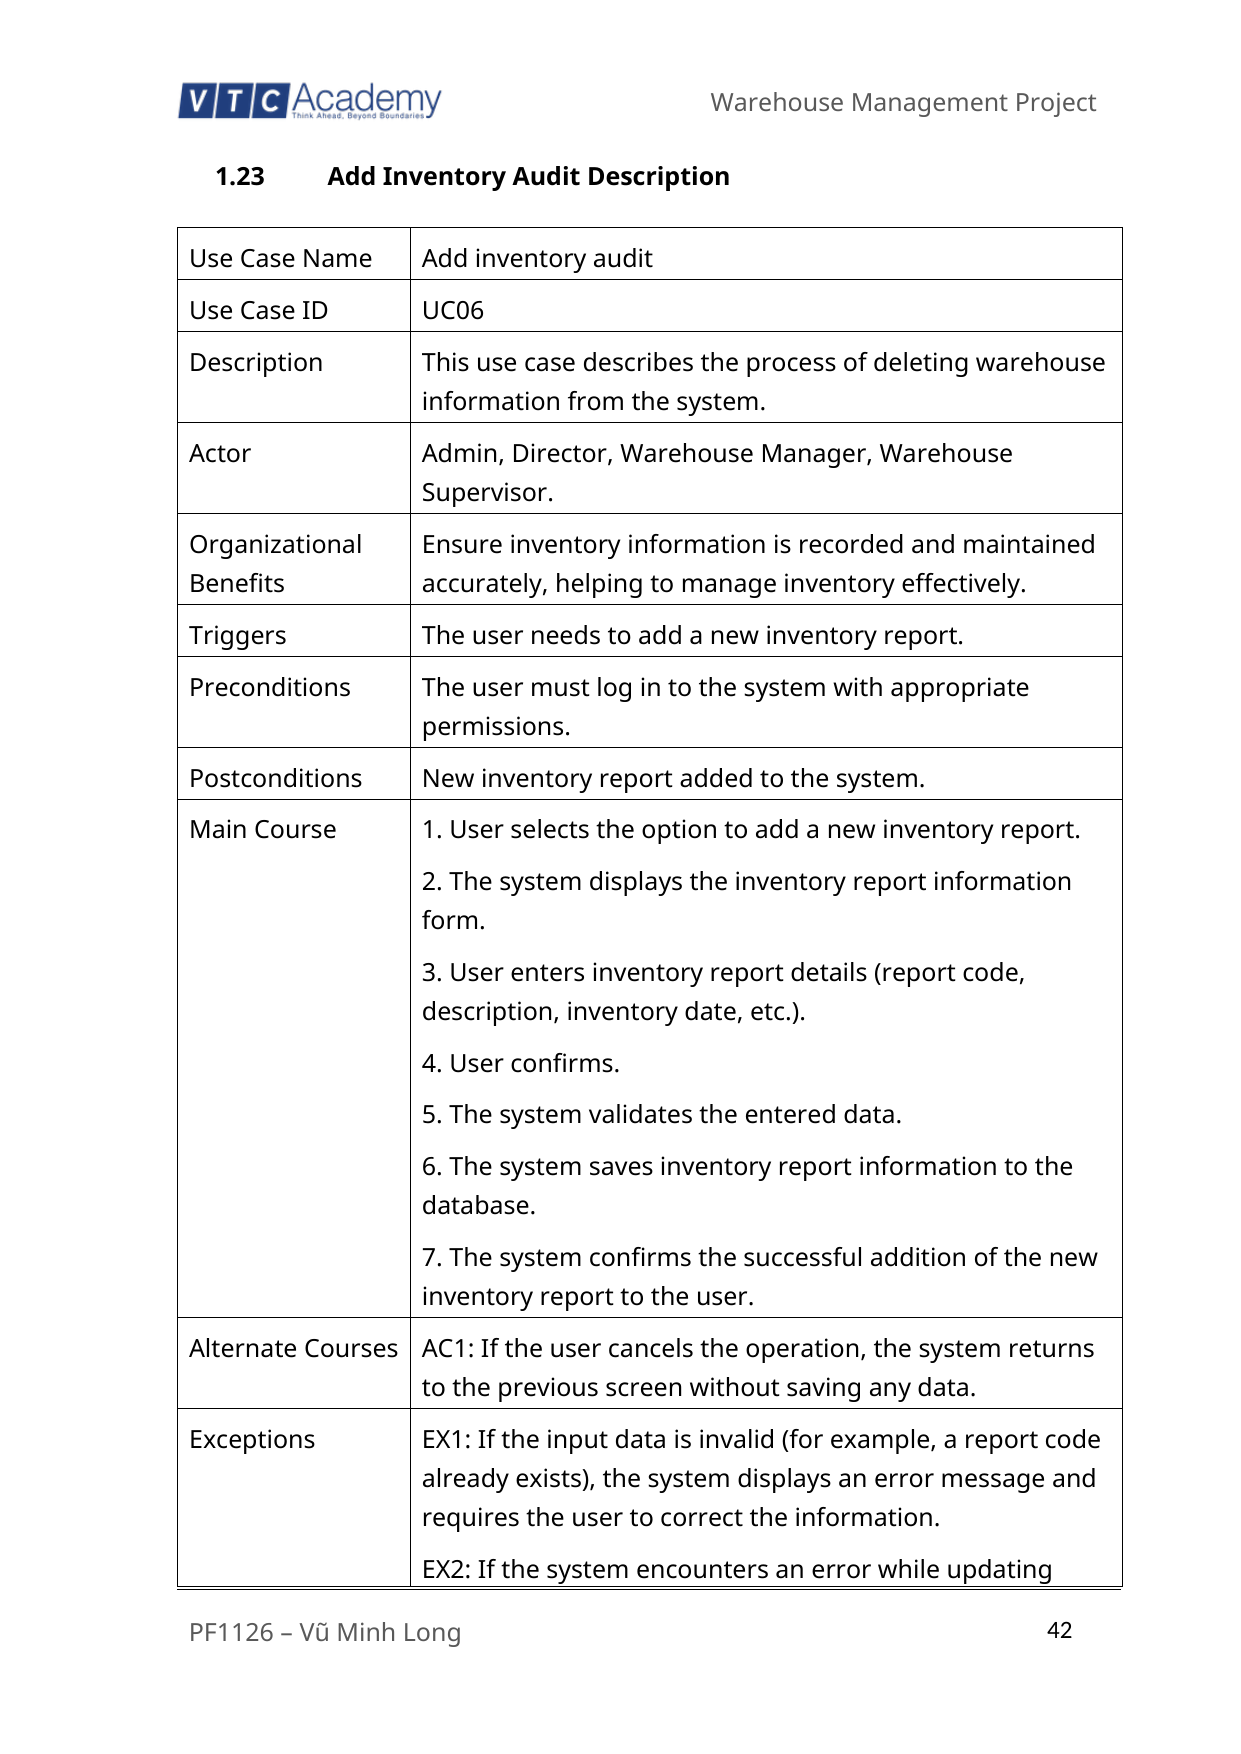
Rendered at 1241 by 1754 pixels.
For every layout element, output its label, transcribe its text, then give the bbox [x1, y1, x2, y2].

table_cell 1. User selects the option to add a new inventory report. 2. The system displays the inventory report information form. 3. User enters inventory report details (report code, description, inventory date, etc.). 4. User confirms. 5. The system validates the entered data. 6. The system saves inventory report information to the database. 7. The system confirms the successful addition of the new inventory report to the user. [411, 800, 1122, 1317]
table_cell The user must log in to the system with appropriate permissions. [411, 657, 1122, 747]
table_cell New inventory report added to the system. [411, 748, 1122, 798]
table_cell Exceptions [178, 1409, 410, 1586]
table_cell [411, 1409, 1122, 1586]
table_cell This use case describes the process of deleting warehouse information from the system. [411, 332, 1122, 422]
table_header Use Case Name [178, 228, 410, 279]
table_cell Ensure inventory information is recorded and maintained accurately, helping to manage inventory effectively. [411, 514, 1122, 604]
table_cell Admin, Director, Warehouse Manager, Warehouse Supervisor. [411, 423, 1122, 513]
table_cell Description [178, 332, 410, 422]
table_cell Preconditions [178, 657, 410, 747]
table_cell Postconditions [178, 748, 410, 798]
table_cell UC06 [411, 280, 1122, 331]
table_cell Use Case ID [178, 280, 410, 331]
table_cell Main Course [178, 800, 410, 1317]
table_cell Organizational Benefits [178, 514, 410, 604]
table_cell AC1: If the user cancels the operation, the system returns to the previous screen without saving any data. [411, 1318, 1122, 1408]
picture [169, 75, 451, 128]
table_cell Triggers [178, 605, 410, 656]
table_header Add inventory audit [411, 228, 1122, 279]
table_cell The user needs to add a new inventory report. [411, 605, 1122, 656]
list Add Inventory Audit Description [215, 159, 1122, 193]
table_cell Alternate Courses [178, 1318, 410, 1408]
table_cell Actor [178, 423, 410, 513]
